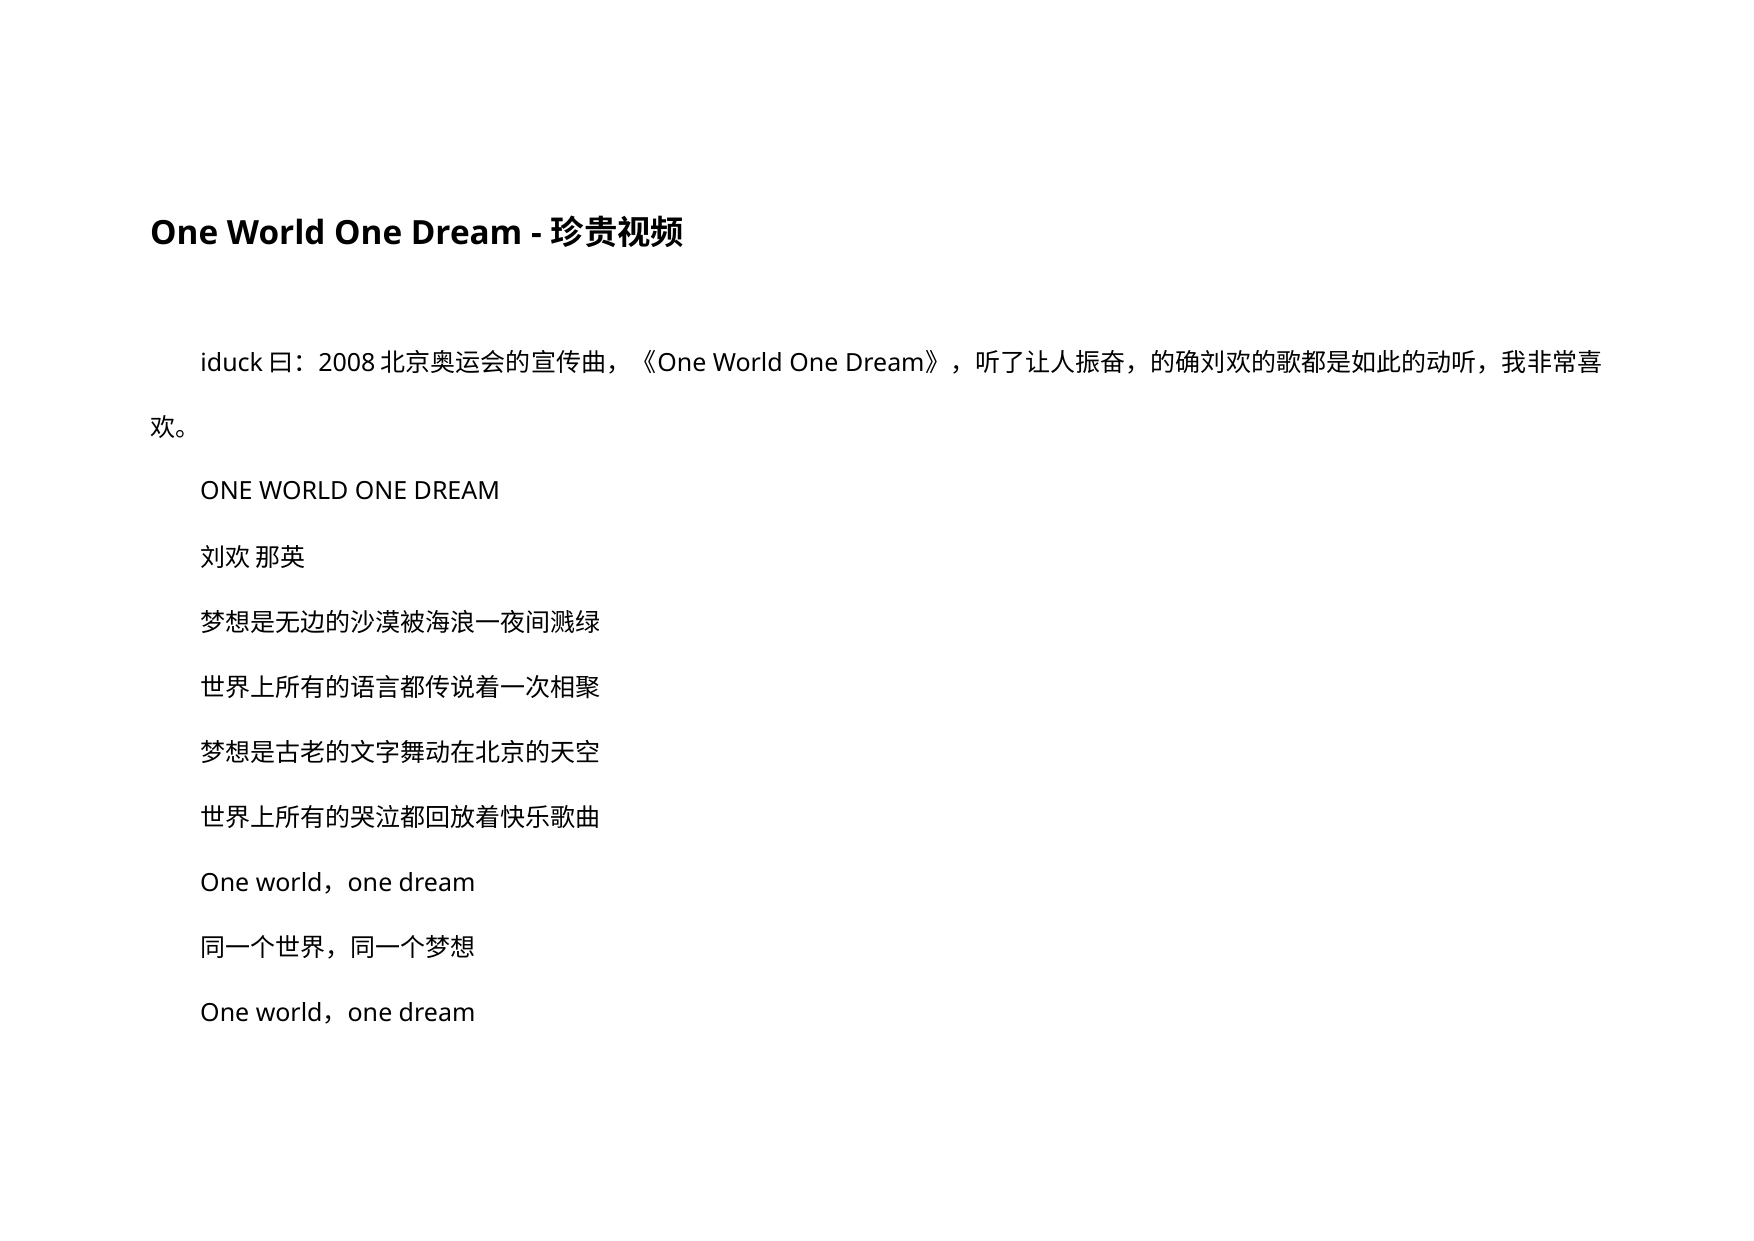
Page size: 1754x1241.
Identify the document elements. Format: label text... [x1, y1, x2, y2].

text ONE WORLD ONE DREAM [150, 458, 1604, 523]
text 梦想是无边的沙漠被海浪一夜间溅绿 [150, 588, 1604, 653]
text 世界上所有的语言都传说着一次相聚 [150, 653, 1604, 718]
text iduck曰：2008北京奥运会的宣传曲，《One World One Dream》，听了让人振奋，的确刘欢的歌都是如此的动听，我非常喜欢。 [150, 328, 1604, 458]
text 梦想是古老的文字舞动在北京的天空 [150, 718, 1604, 783]
text One World One Dream - 珍贵视频 [150, 198, 1604, 263]
text One world，one dream [150, 848, 1604, 913]
text One world，one dream [150, 978, 1604, 1043]
text 刘欢 那英 [150, 523, 1604, 588]
text 同一个世界，同一个梦想 [150, 913, 1604, 978]
text 世界上所有的哭泣都回放着快乐歌曲 [150, 783, 1604, 848]
